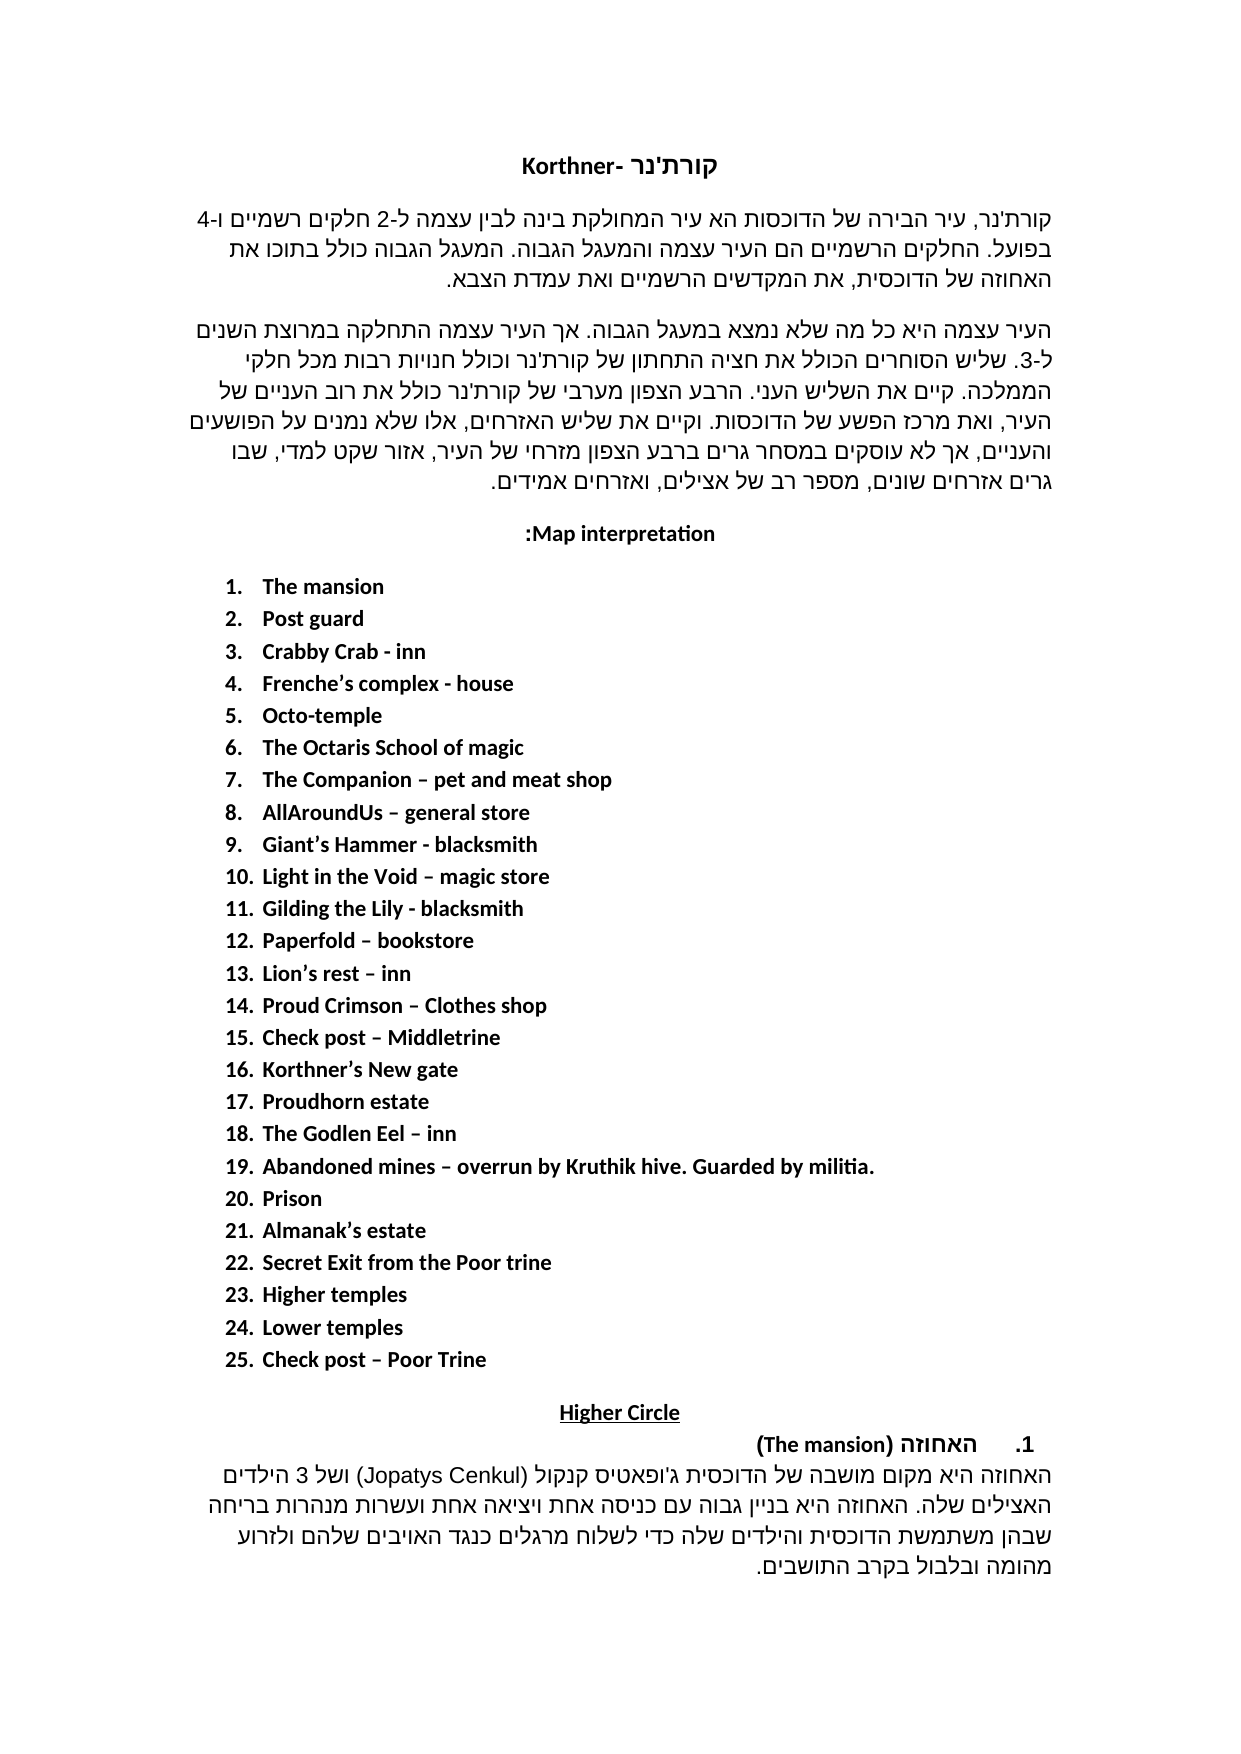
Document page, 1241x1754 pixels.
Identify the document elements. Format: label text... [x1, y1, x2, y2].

list Gilding the Lily - blacksmith [225, 894, 1053, 922]
list Frenche’s complex - house [225, 669, 1053, 697]
text Map interpretation: [187, 519, 1053, 547]
list Proudhorn estate [225, 1087, 1053, 1115]
list Lower temples [225, 1313, 1053, 1341]
list האחוזה (The mansion) [187, 1430, 1015, 1458]
list The Godlen Eel – inn [225, 1119, 1053, 1148]
text קורת'נר -Korthner [187, 150, 1053, 181]
list Higher temples [225, 1281, 1053, 1308]
list The Companion – pet and meat shop [225, 766, 1053, 793]
list The Octaris School of magic [225, 733, 1053, 761]
list Prison [225, 1184, 1053, 1212]
list AllAroundUs – general store [225, 798, 1053, 826]
list Giant’s Hammer - blacksmith [225, 830, 1053, 858]
text העיר עצמה היא כל מה שלא נמצא במעגל הגבוה. אך העיר עצמה התחלקה במרוצת השנים ל-3. שליש הסוחרים הכולל את חציה התחתון של קורת'נר וכולל חנויות רבות מכל חלקי הממלכה. קיים את השליש העני. הרבע הצפון מערבי של קורת'נר כולל את רוב העניים של העיר, ואת מרכז הפשע של הדוכסות. וקיים את שליש האזרחים, אלו שלא נמנים על הפושעים והעניים, אך לא עוסקים במסחר גרים ברבע הצפון מזרחי של העיר, אזור שקט למדי, שבו גרים אזרחים שונים, מספר רב של אצילים, ואזרחים אמידים. [187, 317, 1053, 495]
list Abandoned mines – overrun by Kruthik hive. Guarded by militia. [225, 1152, 1053, 1180]
list Almanak’s estate [225, 1216, 1053, 1244]
list Octo-temple [225, 701, 1053, 729]
text קורת'נר, עיר הבירה של הדוכסות הא עיר המחולקת בינה לבין עצמה ל-2 חלקים רשמיים ו-4 בפועל. החלקים הרשמיים הם העיר עצמה והמעגל הגבוה. המעגל הגבוה כולל בתוכו את האחוזה של הדוכסית, את המקדשים הרשמיים ואת עמדת הצבא. [187, 206, 1053, 293]
list Light in the Void – magic store [225, 862, 1053, 890]
list Check post – Middletrine [225, 1023, 1053, 1051]
list Secret Exit from the Poor trine [225, 1248, 1053, 1276]
list Korthner’s New gate [225, 1055, 1053, 1083]
text האחוזה היא מקום מושבה של הדוכסית ג'ופאטיס קנקול (Jopatys Cenkul) ושל 3 הילדים האצילים שלה. האחוזה היא בניין גבוה עם כניסה אחת ויציאה אחת ועשרות מנהרות בריחה שבהן משתמשת הדוכסית והילדים שלה כדי לשלוח מרגלים כנגד האויבים שלהם ולזרוע מהומה ובלבול בקרב התושבים. [187, 1462, 1053, 1579]
list Paperfold – bookstore [225, 926, 1053, 954]
list Post guard [225, 604, 1053, 633]
list Lion’s rest – inn [225, 959, 1053, 987]
list The mansion [225, 572, 1053, 600]
list Crabby Crab - inn [225, 637, 1053, 665]
list Check post – Poor Trine [225, 1345, 1053, 1373]
list Proud Crimson – Clothes shop [225, 991, 1053, 1019]
text Higher Circle [187, 1398, 1053, 1426]
